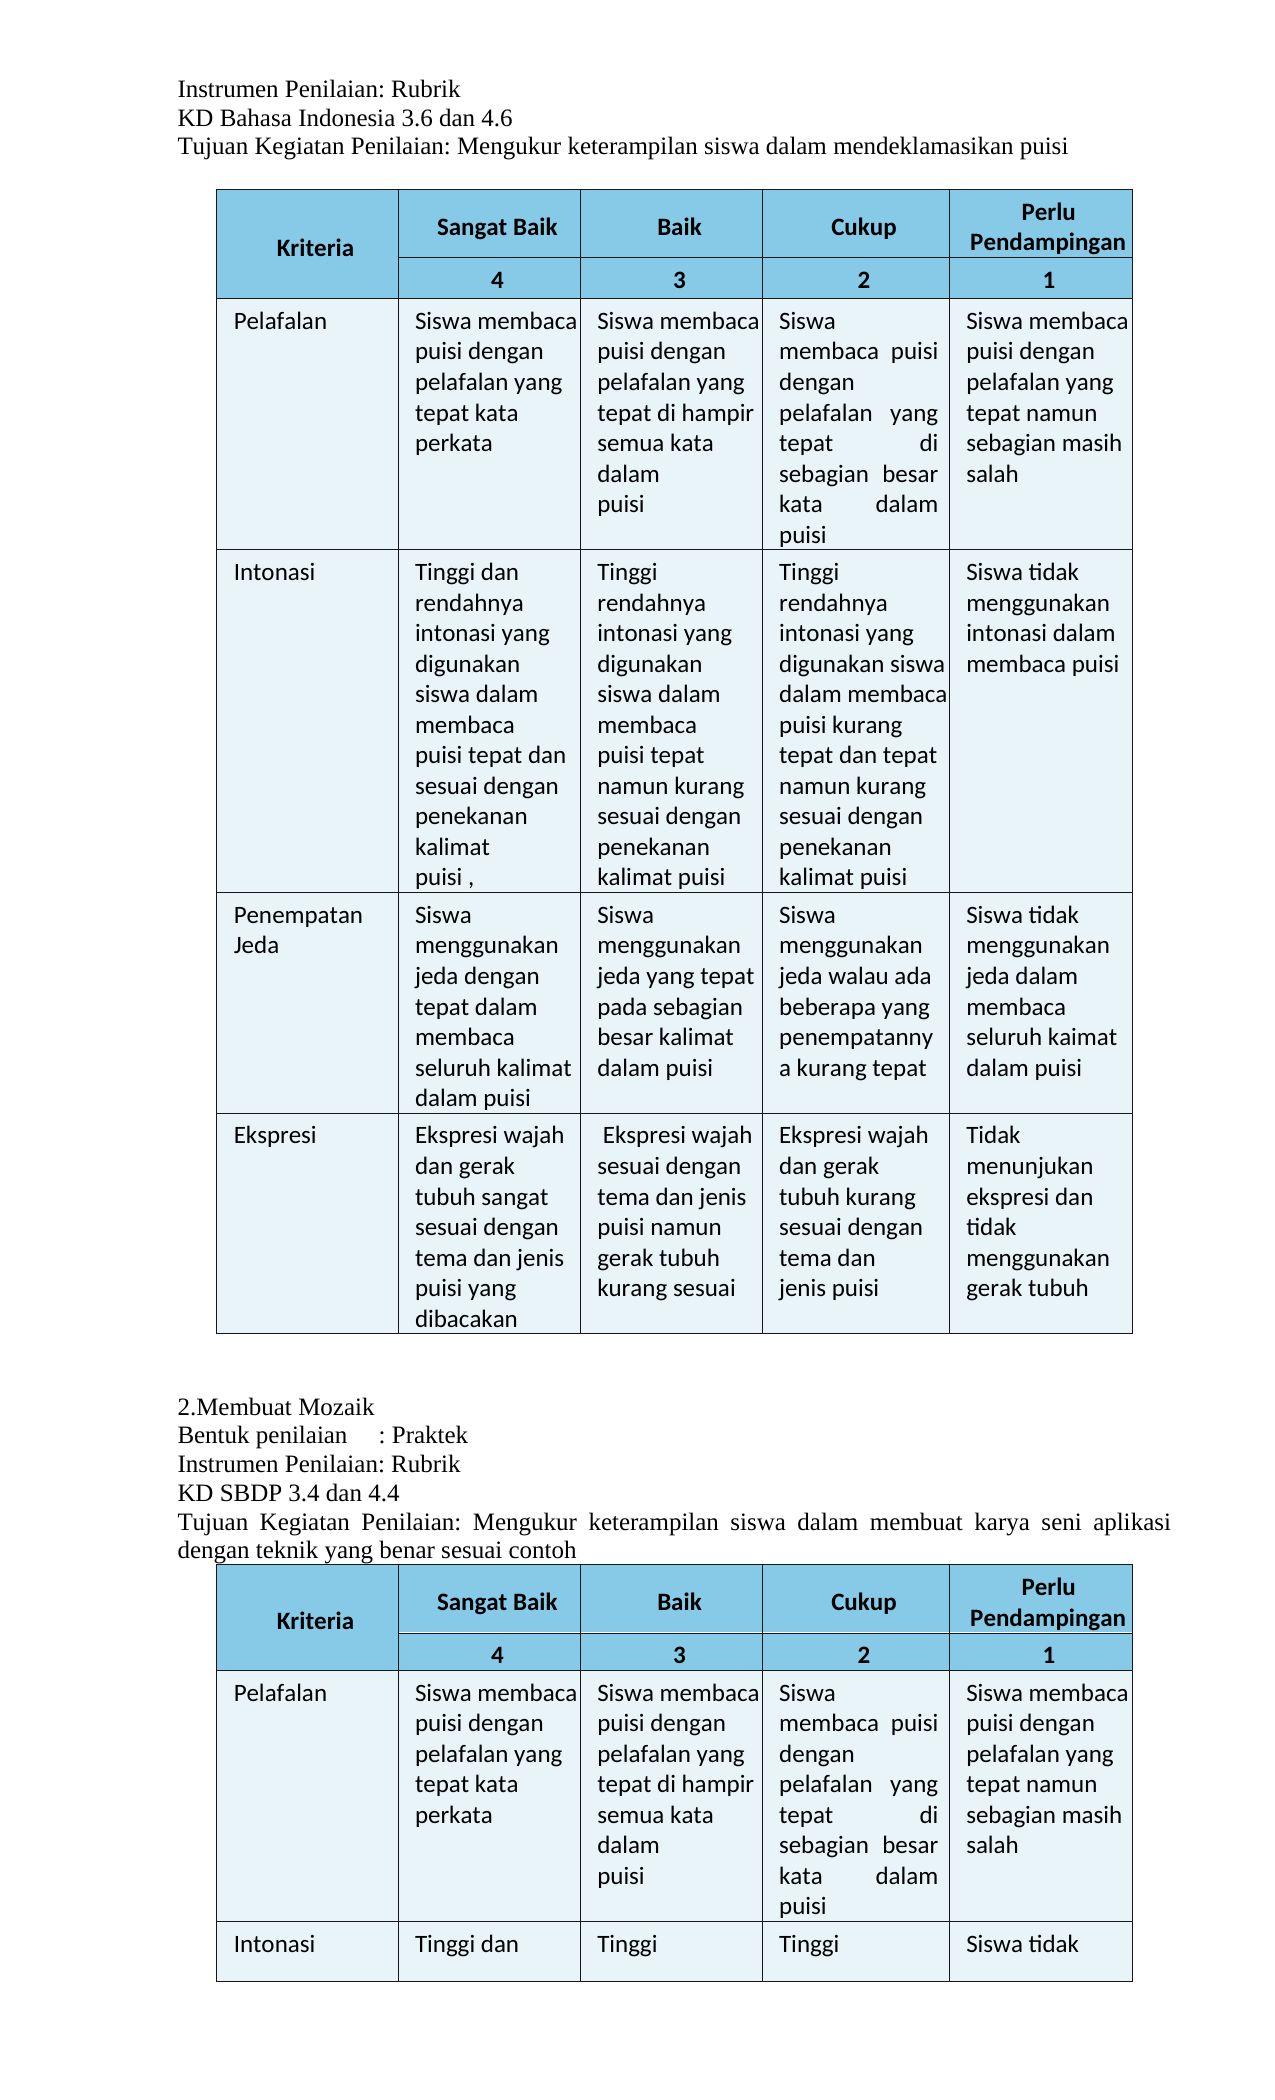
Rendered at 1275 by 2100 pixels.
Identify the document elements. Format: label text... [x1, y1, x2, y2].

table_header Kriteria [217, 1565, 398, 1670]
table_cell Siswa membaca puisi dengan pelafalan yang tepat di hampir semua kata dalam puisi [581, 299, 762, 549]
table_cell Ekspresi wajah dan gerak tubuh kurang sesuai dengan tema dan jenis puisi [763, 1114, 949, 1333]
table_cell Ekspresi [217, 1114, 398, 1333]
table_cell Siswa membaca puisi dengan pelafalan yang tepat namun sebagian masih salah [950, 299, 1132, 549]
table_cell Ekspresi wajah sesuai dengan tema dan jenis puisi namun gerak tubuh kurang sesuai [581, 1114, 762, 1333]
table_cell Siswa membaca puisi dengan pelafalan yang tepat di sebagian besar kata dalam puisi [763, 1671, 949, 1921]
text Tujuan Kegiatan Penilaian: Mengukur keterampilan siswa dalam membuat karya seni aplikasi dengan teknik yang benar sesuai contoh [177, 1507, 1172, 1564]
table_header Cukup [763, 190, 949, 257]
table_cell Penempatan Jeda [217, 893, 398, 1113]
table_cell Siswa tidak menggunakan intonasi dalam membaca puisi [950, 550, 1132, 892]
table_cell Intonasi [217, 550, 398, 892]
table_cell Tidak menunjukan ekspresi dan tidak menggunakan gerak tubuh [950, 1114, 1132, 1333]
table_cell 1 [950, 1634, 1132, 1670]
table_cell Siswa menggunakan jeda walau ada beberapa yang penempatannya kurang tepat [763, 893, 949, 1113]
table_cell 4 [399, 1634, 580, 1670]
table_header Kriteria [217, 190, 398, 298]
table_cell Siswa menggunakan jeda dengan tepat dalam membaca seluruh kalimat dalam puisi [399, 893, 580, 1113]
text KD SBDP 3.4 dan 4.4 [177, 1478, 1172, 1507]
table_cell 2 [763, 1634, 949, 1670]
table_header Baik [581, 1565, 762, 1632]
table_cell Siswa membaca puisi dengan pelafalan yang tepat di hampir semua kata dalam puisi [581, 1671, 762, 1921]
text Instrumen Penilaian: Rubrik [177, 1449, 1172, 1478]
text Instrumen Penilaian: Rubrik [177, 74, 1172, 103]
text Tujuan Kegiatan Penilaian: Mengukur keterampilan siswa dalam mendeklamasikan puisi [177, 131, 1172, 160]
table_header Baik [581, 190, 762, 257]
table_cell Pelafalan [217, 1671, 398, 1921]
table_cell Intonasi [217, 1922, 398, 1981]
table_cell Siswa membaca puisi dengan pelafalan yang tepat namun sebagian masih salah [950, 1671, 1132, 1921]
table_cell Ekspresi wajah dan gerak tubuh sangat sesuai dengan tema dan jenis puisi yang dibacakan [399, 1114, 580, 1333]
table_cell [399, 1922, 580, 1981]
table_cell 2 [763, 258, 949, 298]
table_cell Tinggi rendahnya intonasi yang digunakan siswa dalam membaca puisi kurang tepat dan tepat namun kurang sesuai dengan penekanan kalimat puisi [763, 550, 949, 892]
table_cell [581, 1922, 762, 1981]
table_cell Siswa tidak menggunakan jeda dalam membaca seluruh kaimat dalam puisi [950, 893, 1132, 1113]
table_cell 4 [399, 258, 580, 298]
table_header Perlu Pendampingan [950, 190, 1132, 257]
table_header Cukup [763, 1565, 949, 1632]
text KD Bahasa Indonesia 3.6 dan 4.6 [177, 103, 1172, 131]
table_cell Siswa menggunakan jeda yang tepat pada sebagian besar kalimat dalam puisi [581, 893, 762, 1113]
text 2.Membuat Mozaik [177, 1392, 1172, 1421]
table_header Sangat Baik [399, 190, 580, 257]
table_cell 3 [581, 1634, 762, 1670]
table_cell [950, 1922, 1132, 1981]
table_cell 3 [581, 258, 762, 298]
table_cell Siswa membaca puisi dengan pelafalan yang tepat kata perkata [399, 1671, 580, 1921]
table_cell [763, 1922, 949, 1981]
table_cell Tinggi rendahnya intonasi yang digunakan siswa dalam membaca puisi tepat namun kurang sesuai dengan penekanan kalimat puisi [581, 550, 762, 892]
table_cell 1 [950, 258, 1132, 298]
table_header Perlu Pendampingan [950, 1565, 1132, 1632]
text Bentuk penilaian : Praktek [177, 1421, 1172, 1449]
table_cell Pelafalan [217, 299, 398, 549]
table_cell Siswa membaca puisi dengan pelafalan yang tepat di sebagian besar kata dalam puisi [763, 299, 949, 549]
table_cell Siswa membaca puisi dengan pelafalan yang tepat kata perkata [399, 299, 580, 549]
table_cell Tinggi dan rendahnya intonasi yang digunakan siswa dalam membaca puisi tepat dan sesuai dengan penekanan kalimat puisi , [399, 550, 580, 892]
table_header Sangat Baik [399, 1565, 580, 1632]
